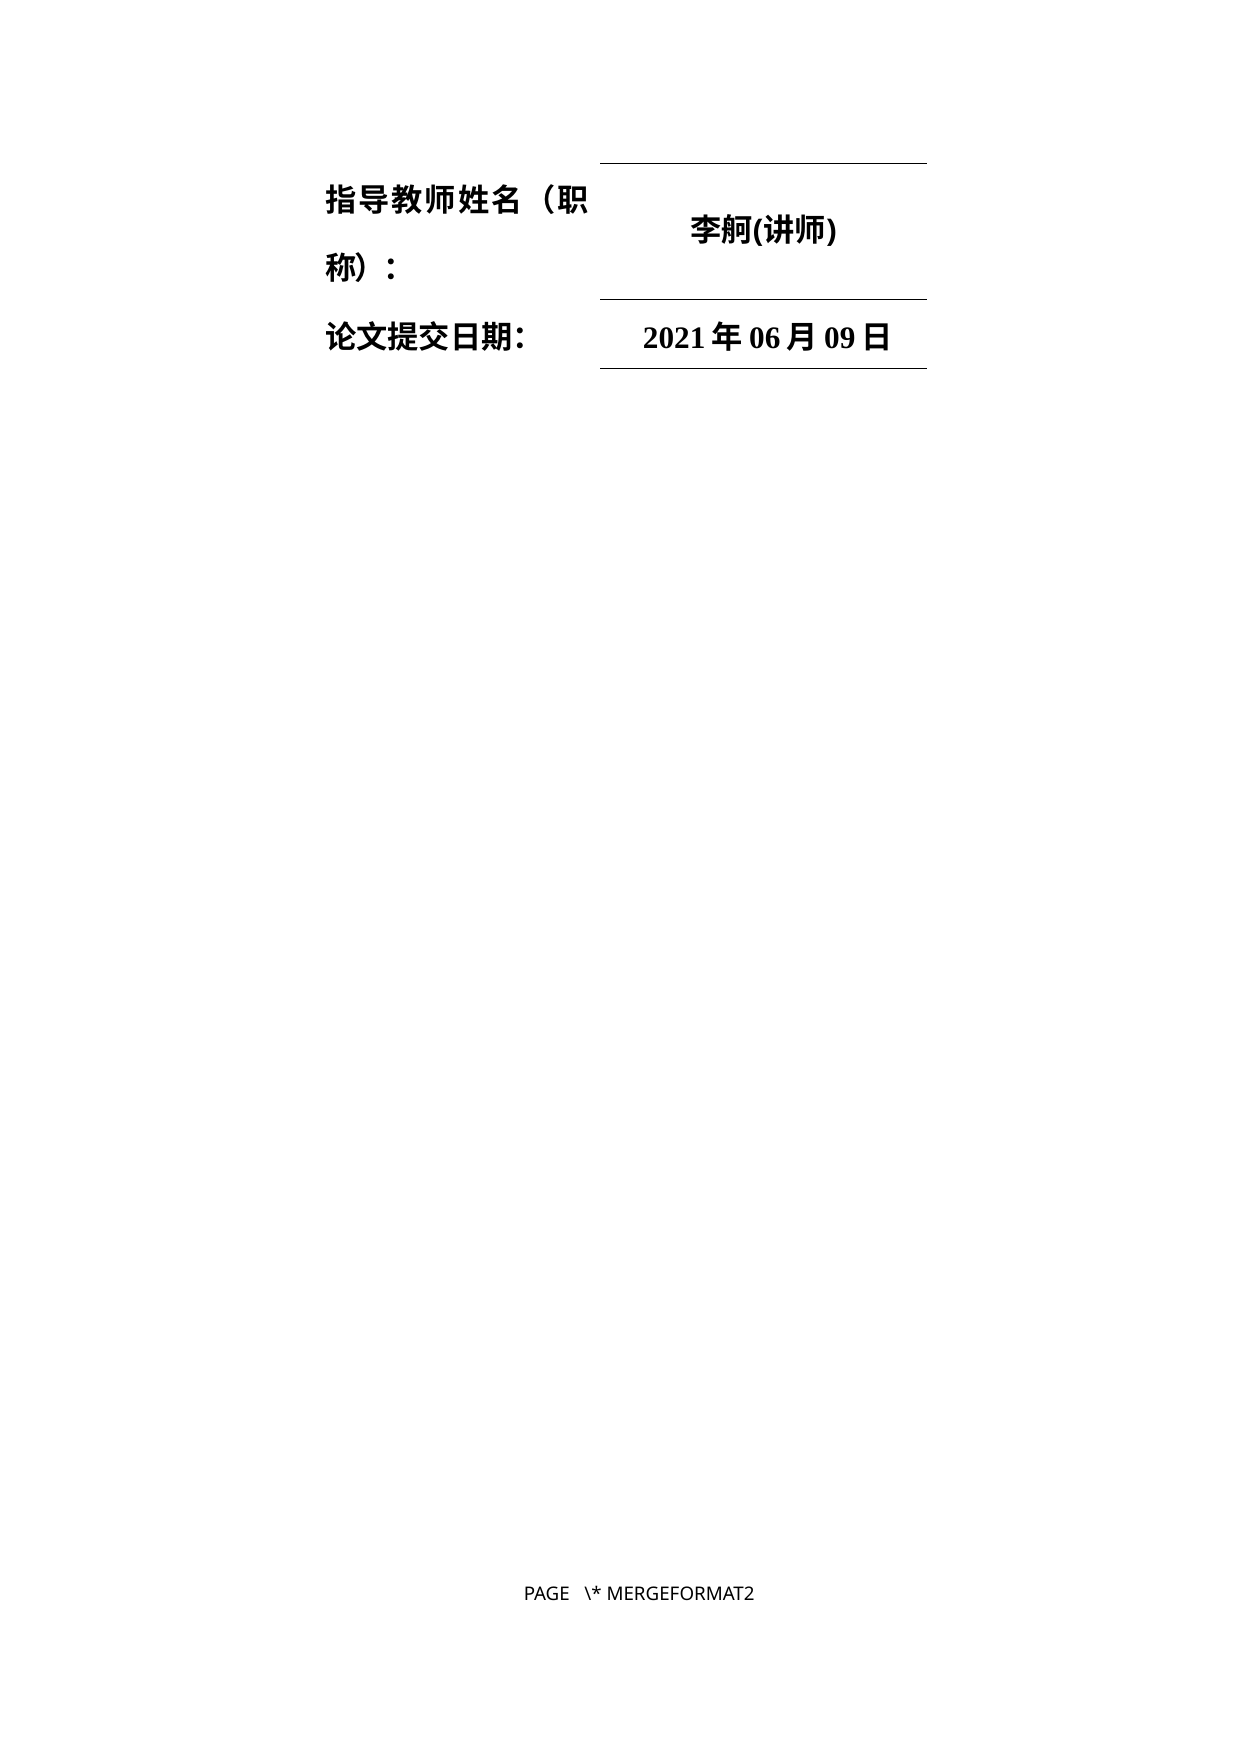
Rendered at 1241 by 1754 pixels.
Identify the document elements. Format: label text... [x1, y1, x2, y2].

table_cell 论文提交日期： [314, 299, 600, 368]
table_cell 2021年06月09日 [600, 300, 927, 368]
table_cell 指导教师姓名（职称）： [314, 163, 600, 299]
table_cell 李舸(讲师) [600, 164, 927, 299]
